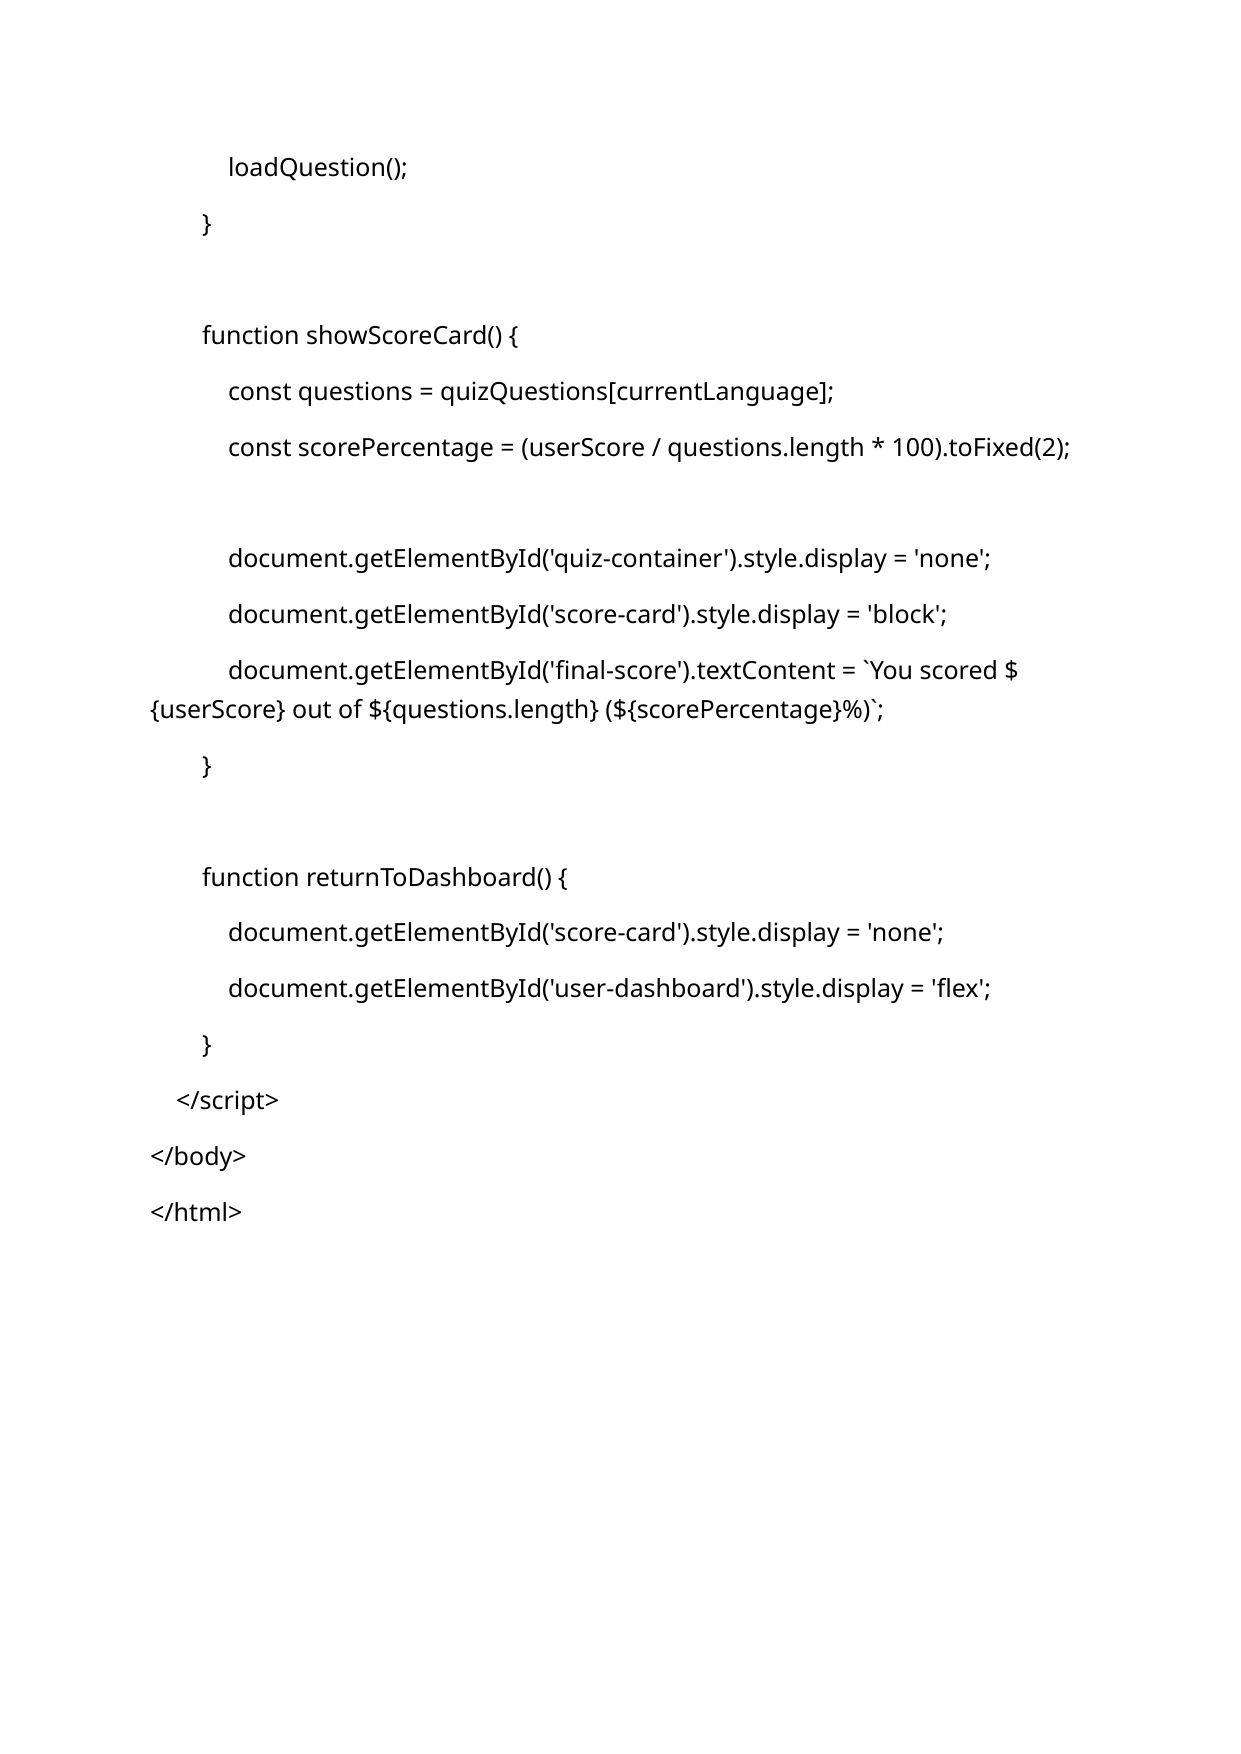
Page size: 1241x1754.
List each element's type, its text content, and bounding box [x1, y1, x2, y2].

text function returnToDashboard() { [150, 859, 1090, 893]
text document.getElementById('score-card').style.display = 'none'; [150, 915, 1090, 949]
text function showScoreCard() { [150, 317, 1090, 352]
text </html> [150, 1194, 1090, 1228]
text const scorePercentage = (userScore / questions.length * 100).toFixed(2); [150, 429, 1090, 463]
text </script> [150, 1082, 1090, 1117]
text } [150, 206, 1090, 240]
text document.getElementById('user-dashboard').style.display = 'flex'; [150, 971, 1090, 1005]
text const questions = quizQuestions[currentLanguage]; [150, 373, 1090, 407]
text } [150, 1027, 1090, 1061]
text document.getElementById('quiz-container').style.display = 'none'; [150, 541, 1090, 575]
text } [150, 747, 1090, 782]
text </body> [150, 1138, 1090, 1172]
text loadQuestion(); [150, 150, 1090, 184]
text document.getElementById('score-card').style.display = 'block'; [150, 597, 1090, 631]
text document.getElementById('final-score').textContent = `You scored ${userScore} out of ${questions.length} (${scorePercentage}%)`; [150, 652, 1090, 726]
